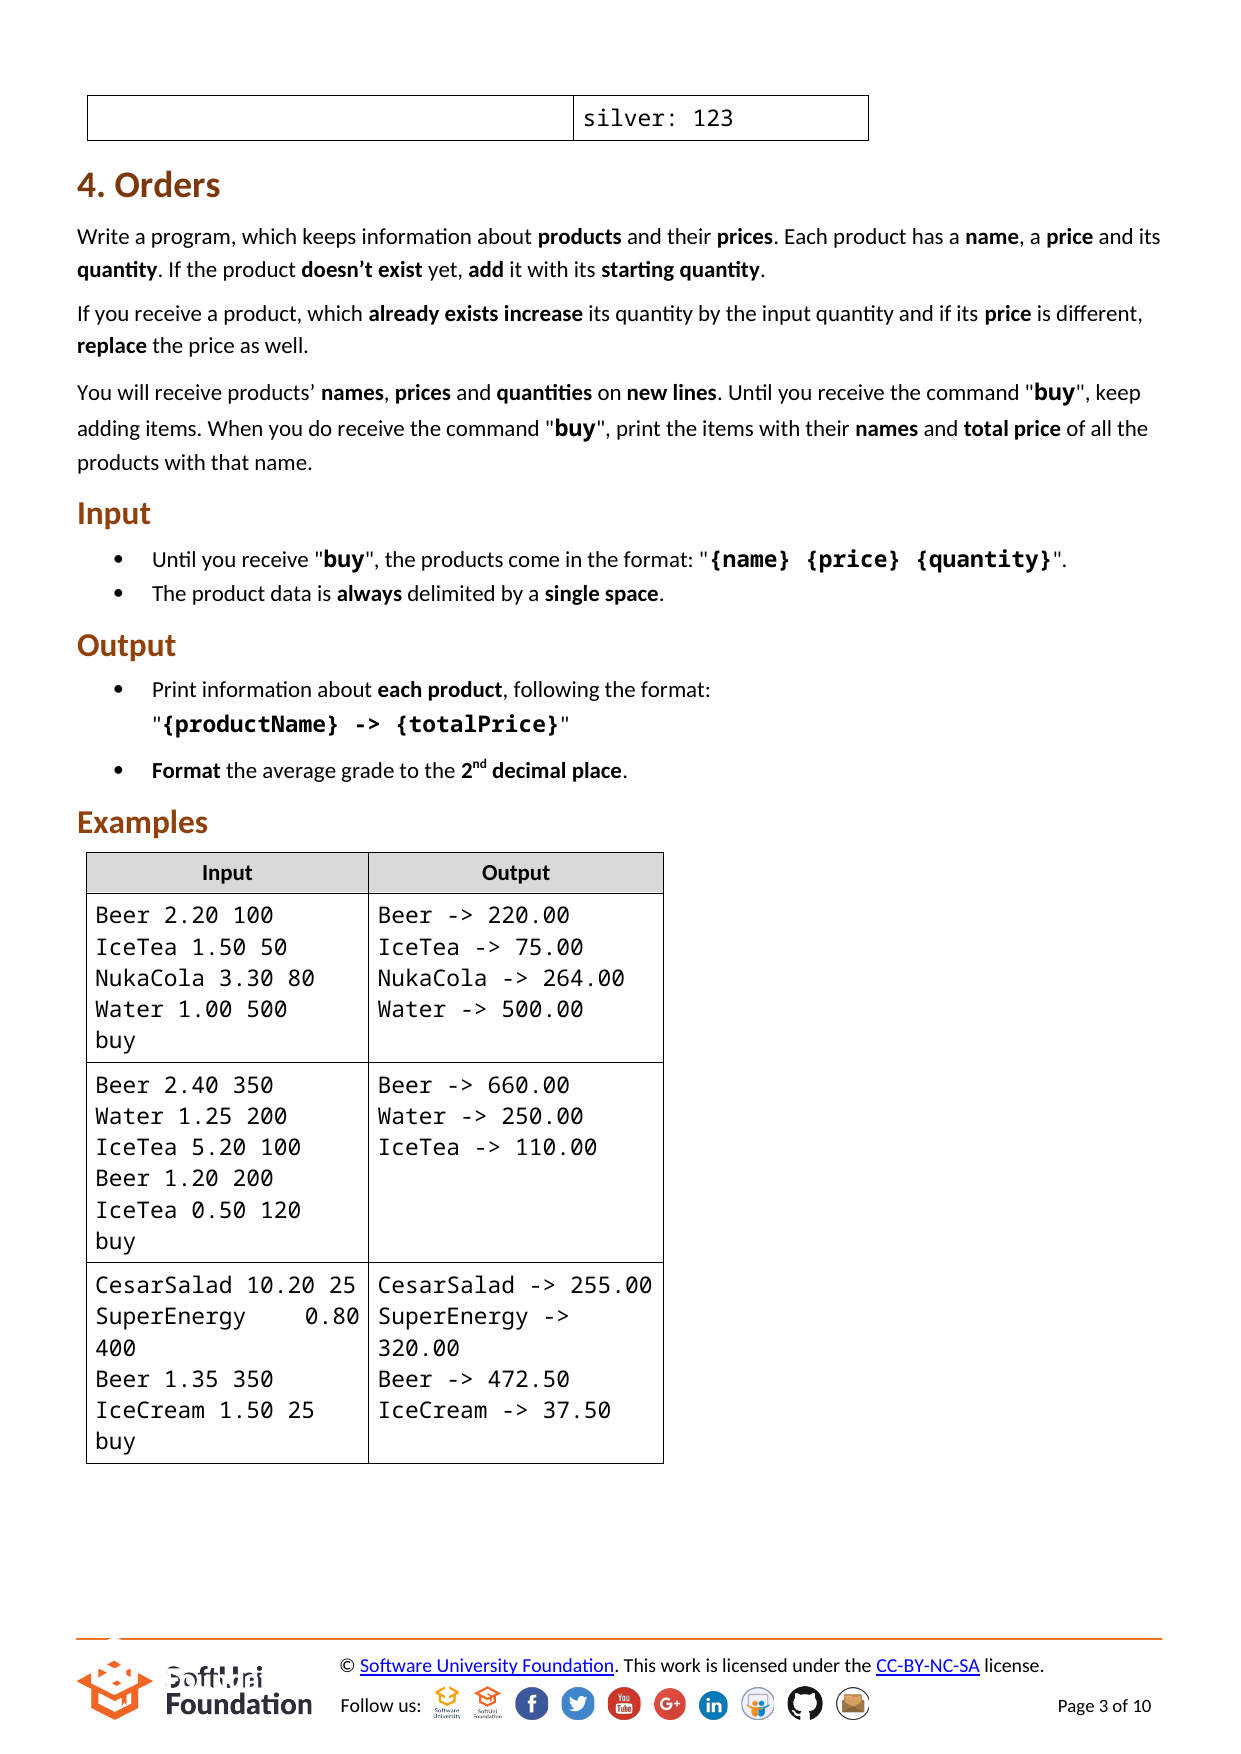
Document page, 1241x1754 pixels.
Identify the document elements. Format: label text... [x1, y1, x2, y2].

table_header Input [87, 853, 368, 892]
picture [741, 1687, 774, 1720]
table_cell Beer -> 660.00 Water -> 250.00 IceTea -> 110.00 [369, 1063, 663, 1262]
picture [561, 1687, 595, 1720]
picture [654, 1688, 686, 1720]
picture [433, 1686, 461, 1720]
text You will receive products’ names, prices and quantities on new lines. Until you receive the command "buy", keep adding items. When you do receive the command "buy", print the items with their names and total price of all the products with that name. [77, 376, 1163, 476]
picture [699, 1712, 707, 1720]
picture [473, 1686, 502, 1720]
picture [720, 1691, 728, 1699]
table_header Output [369, 853, 663, 892]
table_cell CesarSalad 10.20 25 SuperEnergy 0.80 400 Beer 1.35 350 IceCream 1.50 25 buy [87, 1263, 368, 1462]
text Write a program, which keeps information about products and their prices. Each product has a name, a price and its quantity. If the product doesn’t exist yet, add it with its starting quantity. [77, 222, 1163, 283]
list Format the average grade to the 2nd decimal place. [114, 756, 1163, 784]
picture [836, 1687, 869, 1720]
picture [515, 1687, 549, 1720]
picture [76, 1636, 312, 1720]
subtitle Examples [77, 801, 1163, 841]
picture [607, 1687, 641, 1720]
text Input [77, 492, 1163, 533]
picture [699, 1691, 707, 1699]
picture [720, 1712, 728, 1720]
subtitle Orders [77, 161, 1163, 207]
text If you receive a product, which already exists increase its quantity by the input quantity and if its price is different, replace the price as well. [77, 299, 1163, 359]
list Until you receive "buy", the products come in the format: "{name} {price} {quantity}". [114, 543, 1163, 574]
picture [787, 1686, 823, 1720]
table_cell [88, 96, 573, 139]
table_cell CesarSalad -> 255.00 SuperEnergy -> 320.00 Beer -> 472.50 IceCream -> 37.50 [369, 1263, 663, 1462]
table_cell Beer 2.20 100 IceTea 1.50 50 NukaCola 3.30 80 Water 1.00 500 buy [87, 894, 368, 1062]
list Print information about each product, following the format: "{productName} -> {totalPrice}" [114, 675, 1163, 739]
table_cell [574, 96, 868, 139]
table_cell Beer -> 220.00 IceTea -> 75.00 NukaCola -> 264.00 Water -> 500.00 [369, 894, 663, 1062]
list The product data is always delimited by a single space. [114, 579, 1163, 607]
table_cell Beer 2.40 350 Water 1.25 200 IceTea 5.20 100 Beer 1.20 200 IceTea 0.50 120 buy [87, 1063, 368, 1262]
text Output [77, 624, 1163, 664]
